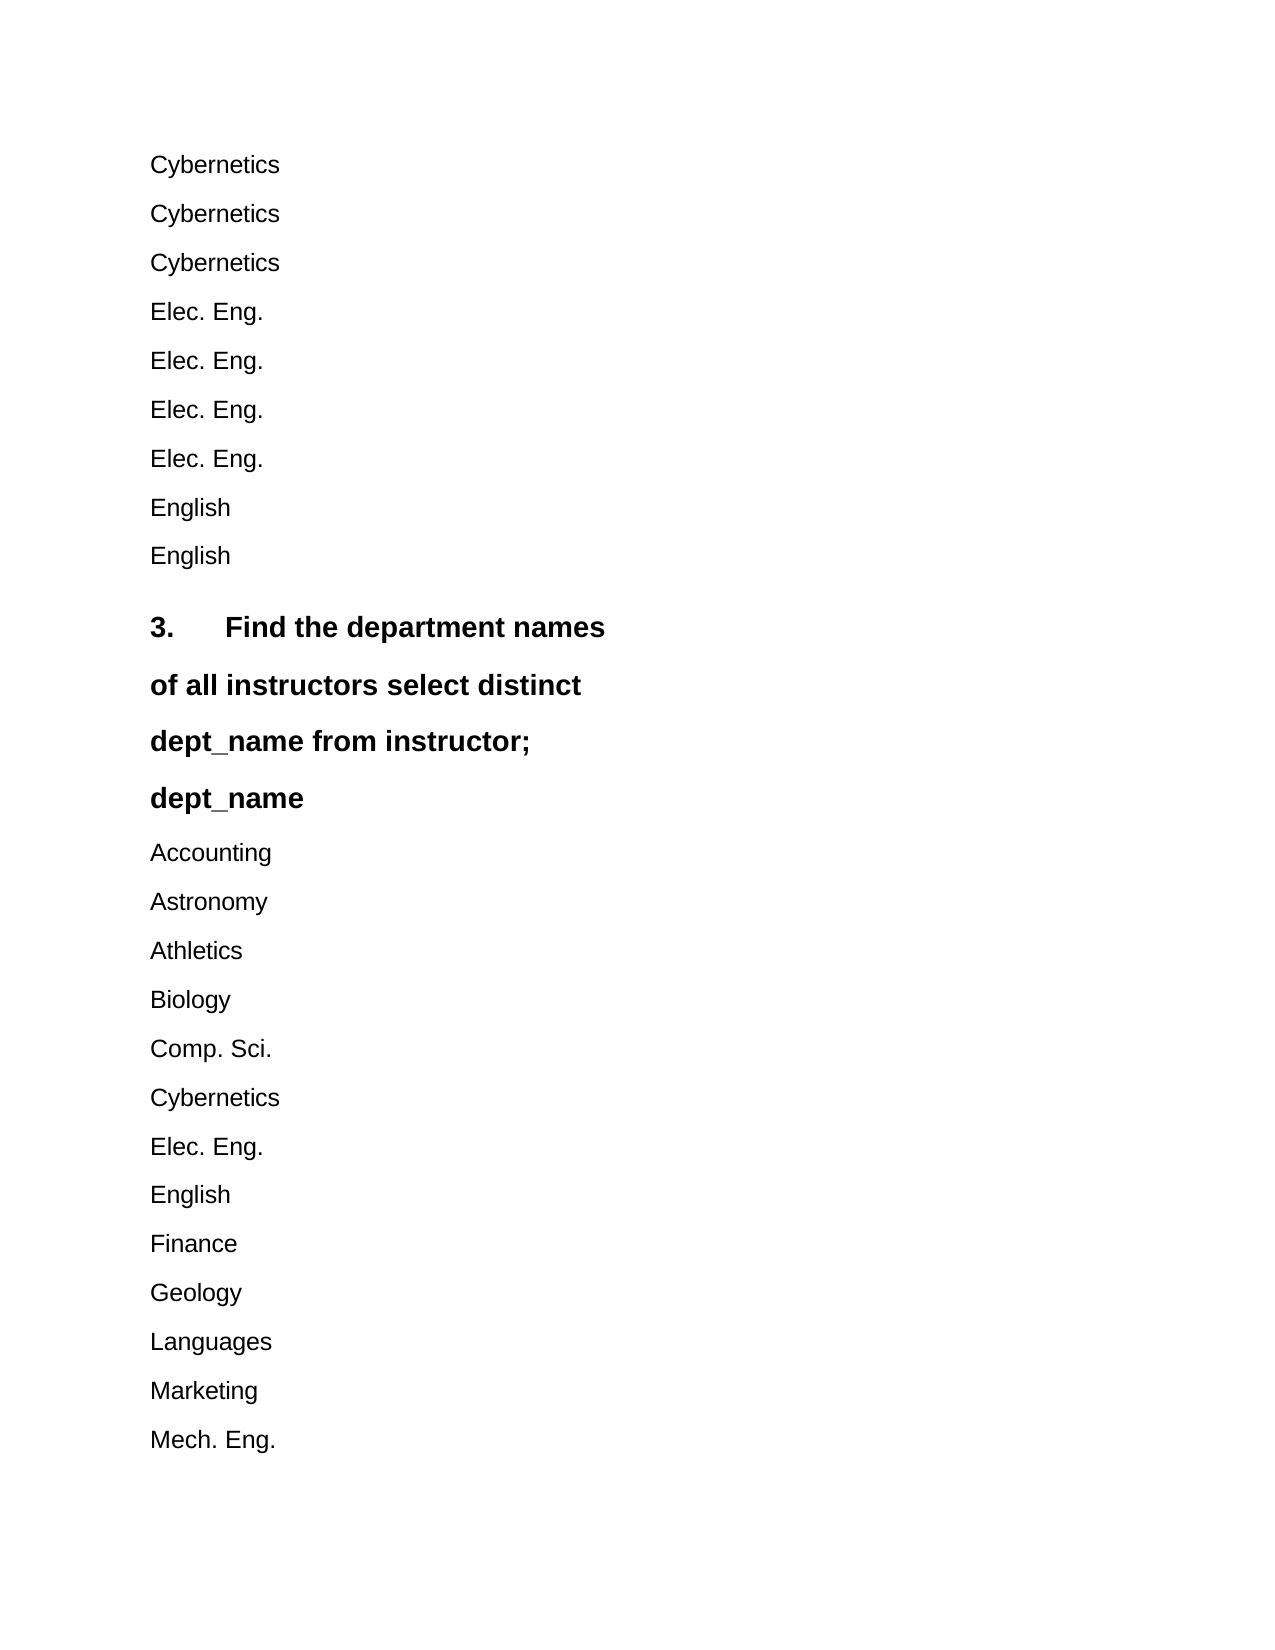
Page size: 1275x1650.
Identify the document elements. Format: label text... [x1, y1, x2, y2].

list Find the department names of all instructors select distinct dept_name from instructor; dept_name [150, 611, 612, 815]
text Accounting Astronomy Athletics Biology Comp. Sci. Cybernetics Elec. Eng. English Finance Geology Languages Marketing Mech. Eng. [150, 838, 302, 1453]
text Cybernetics Cybernetics Cybernetics Elec. Eng. Elec. Eng. Elec. Eng. Elec. Eng. English English [150, 151, 302, 570]
